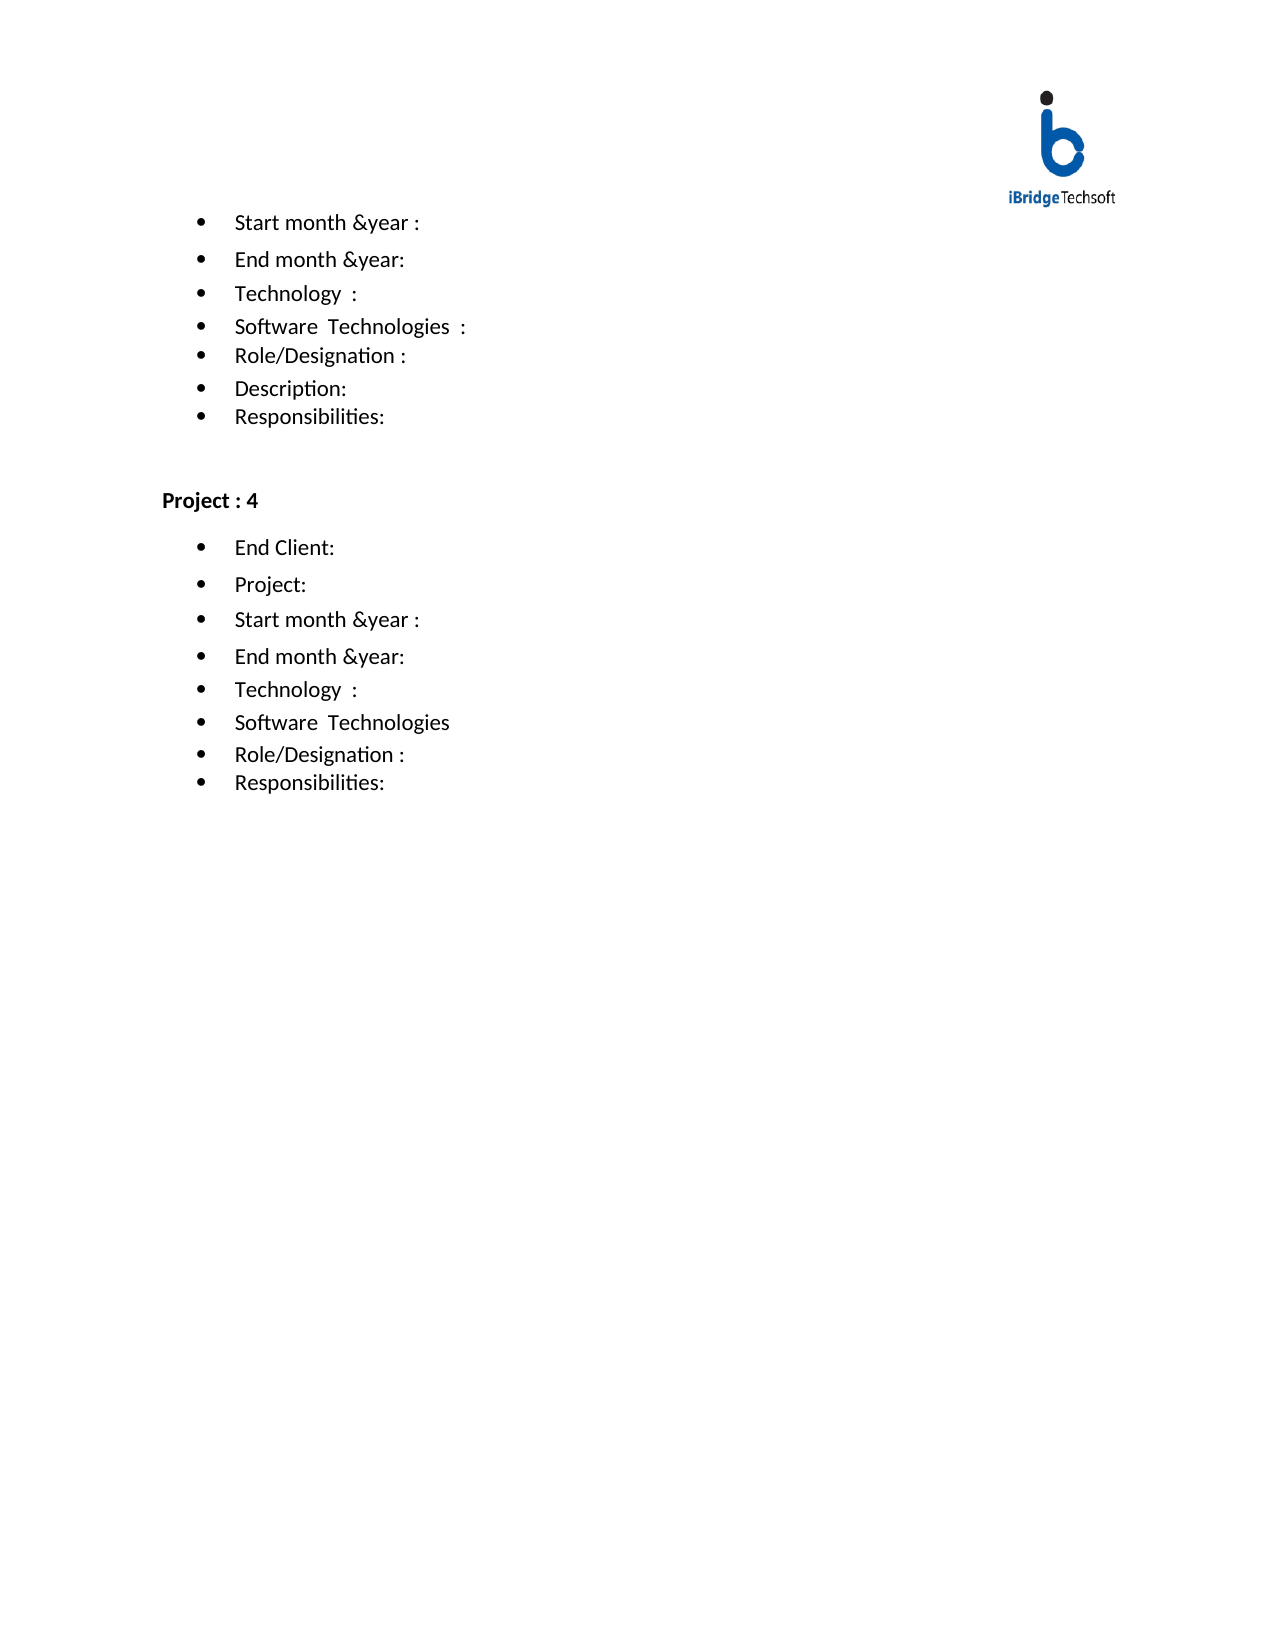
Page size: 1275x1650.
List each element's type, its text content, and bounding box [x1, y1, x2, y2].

list Software Technologies [197, 708, 1125, 736]
subtitle Responsibilities: [197, 402, 1198, 430]
subtitle End Client: [197, 533, 1198, 561]
list Start month &year : [197, 208, 1198, 236]
list Technology : [197, 675, 1198, 703]
subtitle End month &year: [197, 245, 1198, 273]
list Software Technologies : [197, 312, 1198, 340]
subtitle Project : 4 [162, 487, 1198, 514]
list Role/Designation : [197, 740, 1198, 768]
picture [1008, 90, 1116, 208]
list Technology : [197, 279, 1198, 307]
list Role/Designation : [197, 341, 1198, 369]
list Project: [197, 570, 680, 598]
subtitle End month &year: [197, 642, 1198, 670]
list Start month &year : [197, 605, 1198, 633]
subtitle Responsibilities: [197, 768, 1198, 796]
subtitle Description: [197, 374, 1198, 402]
